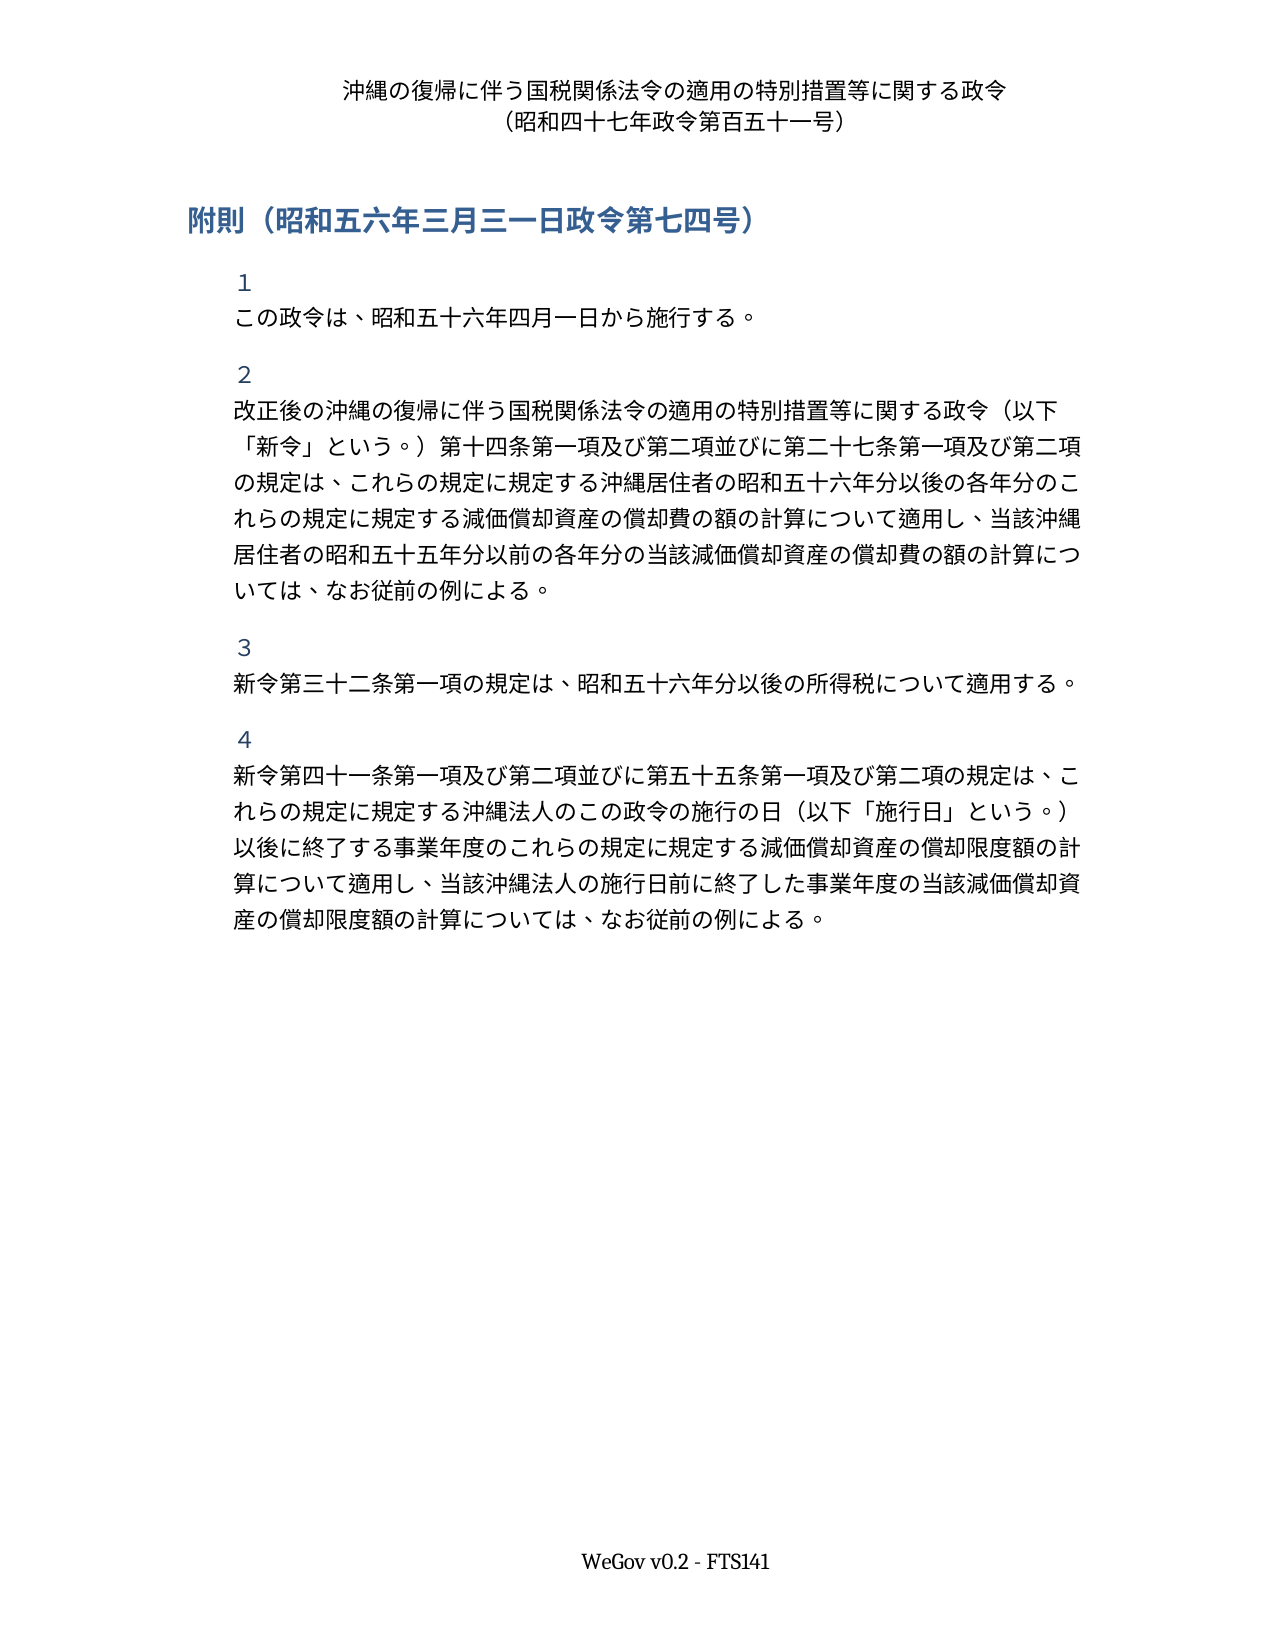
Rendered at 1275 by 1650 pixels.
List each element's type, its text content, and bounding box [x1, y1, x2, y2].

text この政令は、昭和五十六年四月一日から施行する。 [233, 302, 1087, 334]
subtitle ４ [233, 724, 1087, 756]
subtitle ３ [233, 632, 1087, 663]
text 改正後の沖縄の復帰に伴う国税関係法令の適用の特別措置等に関する政令（以下「新令」という。）第十四条第一項及び第二項並びに第二十七条第一項及び第二項の規定は、これらの規定に規定する沖縄居住者の昭和五十六年分以後の各年分のこれらの規定に規定する減価償却資産の償却費の額の計算について適用し、当該沖縄居住者の昭和五十五年分以前の各年分の当該減価償却資産の償却費の額の計算については、なお従前の例による。 [233, 395, 1087, 606]
text 新令第三十二条第一項の規定は、昭和五十六年分以後の所得税について適用する。 [233, 667, 1087, 699]
subtitle １ [233, 266, 1087, 298]
text 新令第四十一条第一項及び第二項並びに第五十五条第一項及び第二項の規定は、これらの規定に規定する沖縄法人のこの政令の施行の日（以下「施行日」という。）以後に終了する事業年度のこれらの規定に規定する減価償却資産の償却限度額の計算について適用し、当該沖縄法人の施行日前に終了した事業年度の当該減価償却資産の償却限度額の計算については、なお従前の例による。 [233, 760, 1087, 935]
subtitle ２ [233, 359, 1087, 390]
subtitle 附則（昭和五六年三月三一日政令第七四号） [187, 200, 1087, 240]
